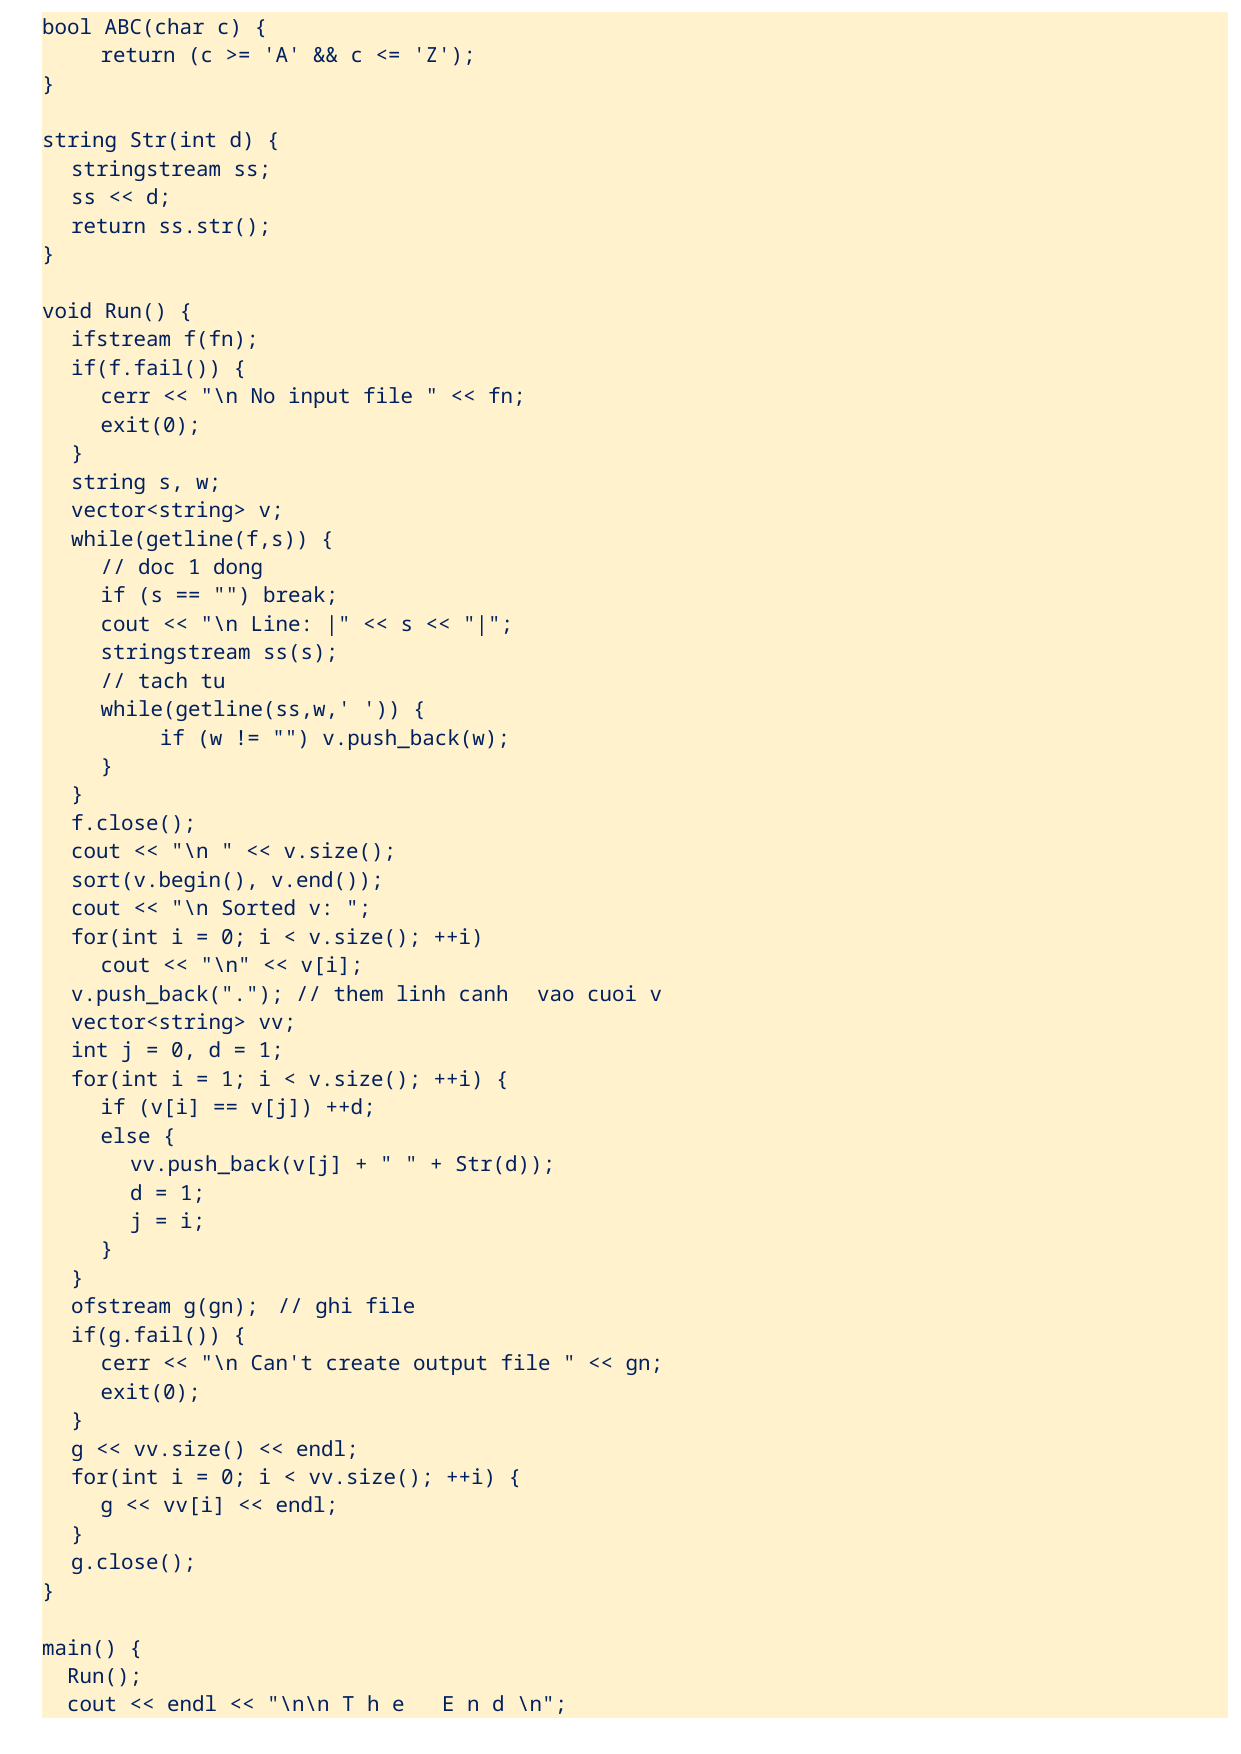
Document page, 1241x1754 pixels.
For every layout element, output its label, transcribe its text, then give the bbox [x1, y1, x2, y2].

text void Run() { [42, 296, 1228, 324]
text d = 1; [42, 1178, 1228, 1206]
text vector<string> vv; [42, 1007, 1228, 1036]
text cout << "\n Sorted v: "; [42, 893, 1228, 922]
text } [42, 1405, 1228, 1434]
text } [42, 1576, 1228, 1604]
text } [42, 438, 1228, 467]
text Run(); [42, 1661, 1228, 1689]
text string Str(int d) { [42, 126, 1228, 154]
text g << vv.size() << endl; [42, 1434, 1228, 1462]
text ifstream f(fn); [42, 324, 1228, 353]
text if (v[i] == v[j]) ++d; [42, 1092, 1228, 1121]
text v.push_back("."); // them linh canh vao cuoi v [42, 979, 1228, 1007]
text exit(0); [42, 410, 1228, 438]
text } [42, 1234, 1228, 1263]
text if (w != "") v.push_back(w); [42, 723, 1228, 751]
text exit(0); [42, 1377, 1228, 1405]
text // doc 1 dong [42, 552, 1228, 581]
text sort(v.begin(), v.end()); [42, 865, 1228, 893]
text g.close(); [42, 1547, 1228, 1576]
text // tach tu [42, 666, 1228, 694]
text return (c >= 'A' && c <= 'Z'); [42, 40, 1228, 69]
text stringstream ss(s); [42, 637, 1228, 666]
text string s, w; [42, 467, 1228, 495]
text while(getline(ss,w,' ')) { [42, 694, 1228, 723]
text } [42, 779, 1228, 808]
text for(int i = 0; i < v.size(); ++i) [42, 922, 1228, 950]
text cerr << "\n No input file " << fn; [42, 381, 1228, 410]
text cout << endl << "\n\n T h e E n d \n"; [42, 1689, 1228, 1718]
text } [42, 1519, 1228, 1547]
text } [42, 751, 1228, 779]
text ss << d; [42, 182, 1228, 211]
text if(f.fail()) { [42, 353, 1228, 381]
text while(getline(f,s)) { [42, 524, 1228, 552]
text } [42, 69, 1228, 97]
text } [42, 1263, 1228, 1291]
text if (s == "") break; [42, 581, 1228, 609]
text cerr << "\n Can't create output file " << gn; [42, 1348, 1228, 1377]
text vector<string> v; [42, 495, 1228, 524]
text } [42, 239, 1228, 268]
text int j = 0, d = 1; [42, 1036, 1228, 1064]
text j = i; [42, 1206, 1228, 1234]
text f.close(); [42, 808, 1228, 836]
text return ss.str(); [42, 211, 1228, 239]
text main() { [42, 1633, 1228, 1661]
text bool ABC(char c) { [42, 12, 1228, 40]
text ofstream g(gn); // ghi file [42, 1291, 1228, 1320]
text else { [42, 1121, 1228, 1149]
text for(int i = 1; i < v.size(); ++i) { [42, 1064, 1228, 1092]
text if(g.fail()) { [42, 1320, 1228, 1348]
text for(int i = 0; i < vv.size(); ++i) { [42, 1462, 1228, 1491]
text cout << "\n" << v[i]; [42, 950, 1228, 979]
text cout << "\n Line: |" << s << "|"; [42, 609, 1228, 637]
text stringstream ss; [42, 154, 1228, 182]
text g << vv[i] << endl; [42, 1491, 1228, 1519]
text cout << "\n " << v.size(); [42, 836, 1228, 865]
text vv.push_back(v[j] + " " + Str(d)); [42, 1149, 1228, 1178]
